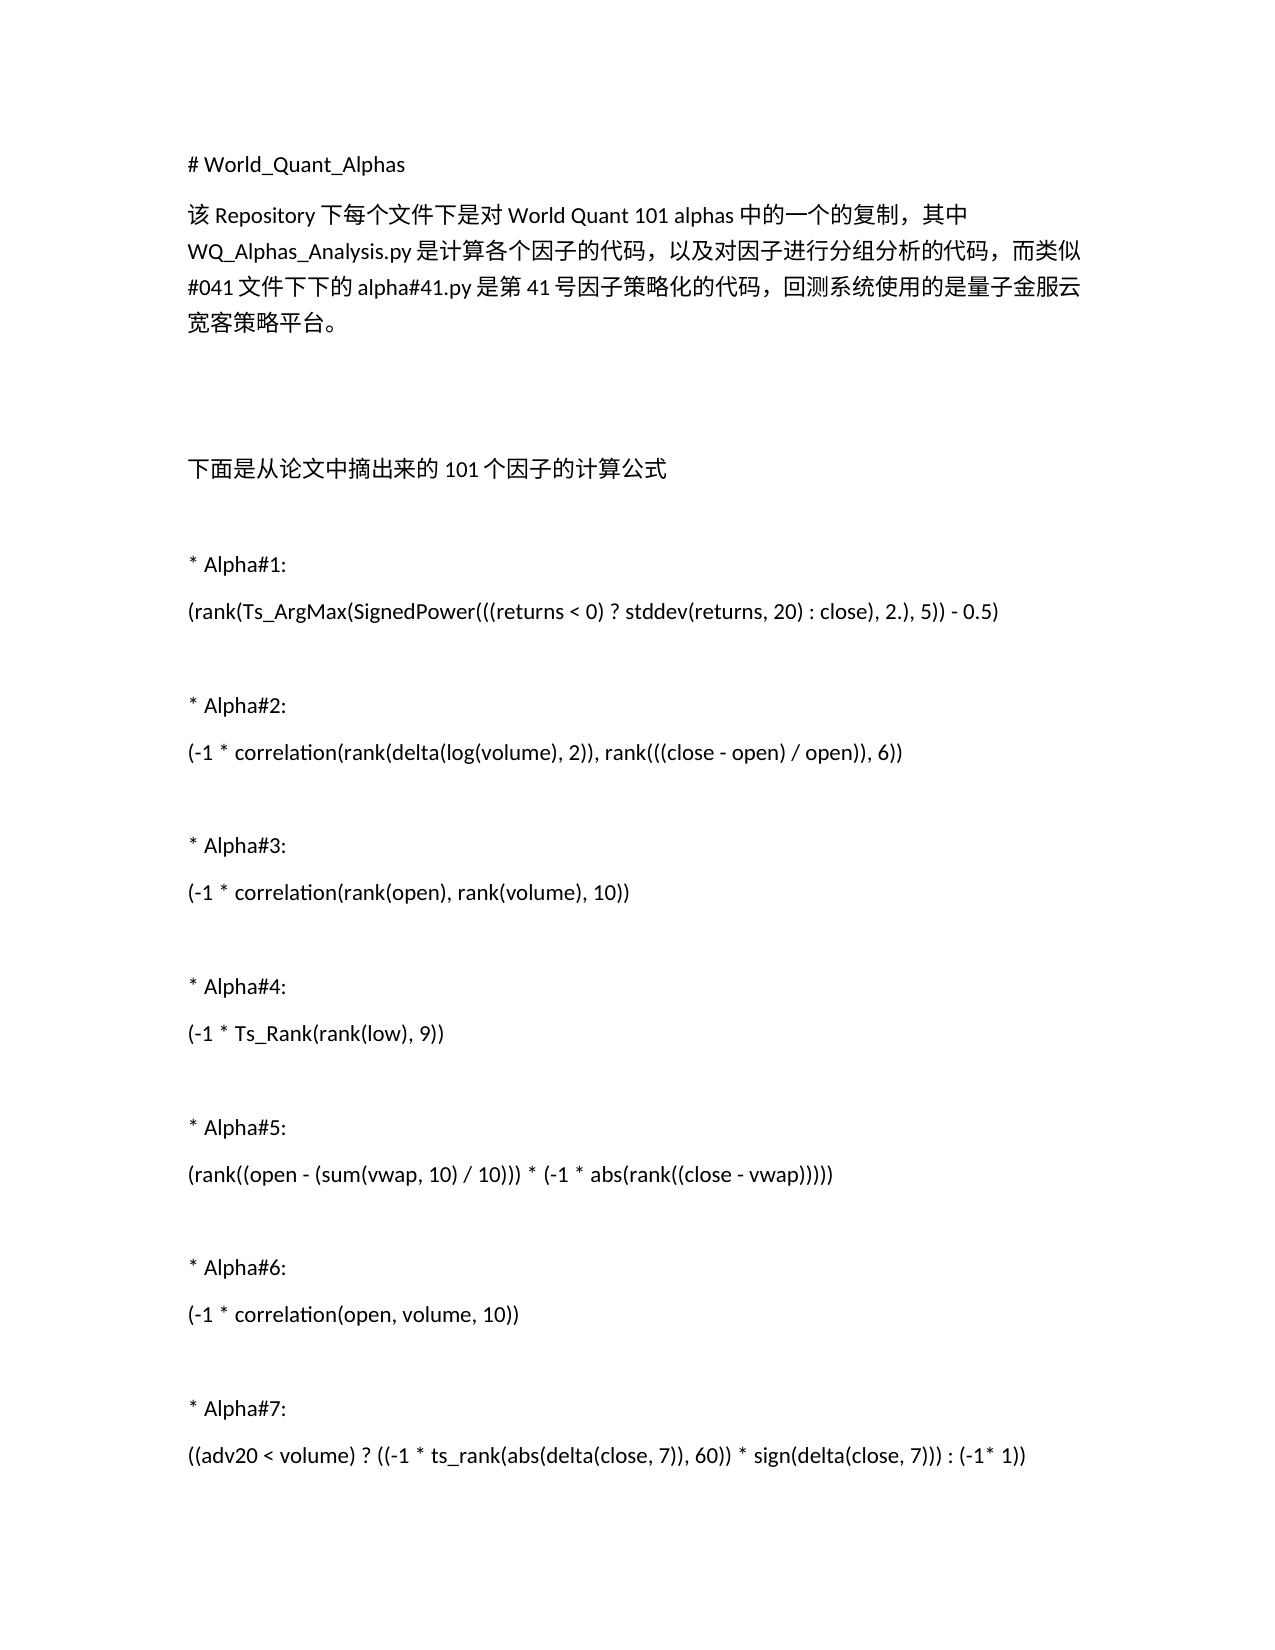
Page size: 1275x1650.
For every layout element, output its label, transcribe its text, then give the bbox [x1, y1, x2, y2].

text (-1 * correlation(rank(open), rank(volume), 10)) [187, 878, 1087, 907]
text * Alpha#4: [187, 972, 1087, 1000]
text ((adv20 < volume) ? ((-1 * ts_rank(abs(delta(close, 7)), 60)) * sign(delta(close, 7))) : (-1* 1)) [187, 1441, 1087, 1469]
text (-1 * correlation(open, volume, 10)) [187, 1300, 1087, 1328]
text # World_Quant_Alphas [187, 150, 1087, 178]
text (rank((open - (sum(vwap, 10) / 10))) * (-1 * abs(rank((close - vwap))))) [187, 1160, 1087, 1188]
text 该Repository下每个文件下是对World Quant 101 alphas中的一个的复制，其中WQ_Alphas_Analysis.py是计算各个因子的代码，以及对因子进行分组分析的代码，而类似#041文件下下的alpha#41.py是第41号因子策略化的代码，回测系统使用的是量子金服云宽客策略平台。 [187, 197, 1087, 338]
text * Alpha#2: [187, 691, 1087, 719]
text * Alpha#6: [187, 1253, 1087, 1282]
text 下面是从论文中摘出来的101个因子的计算公式 [187, 451, 1087, 484]
text * Alpha#3: [187, 832, 1087, 860]
text (-1 * correlation(rank(delta(log(volume), 2)), rank(((close - open) / open)), 6)) [187, 738, 1087, 766]
text (-1 * Ts_Rank(rank(low), 9)) [187, 1019, 1087, 1047]
text (rank(Ts_ArgMax(SignedPower(((returns < 0) ? stddev(returns, 20) : close), 2.), 5)) - 0.5) [187, 597, 1087, 625]
text * Alpha#7: [187, 1394, 1087, 1422]
text * Alpha#1: [187, 550, 1087, 578]
text * Alpha#5: [187, 1113, 1087, 1141]
